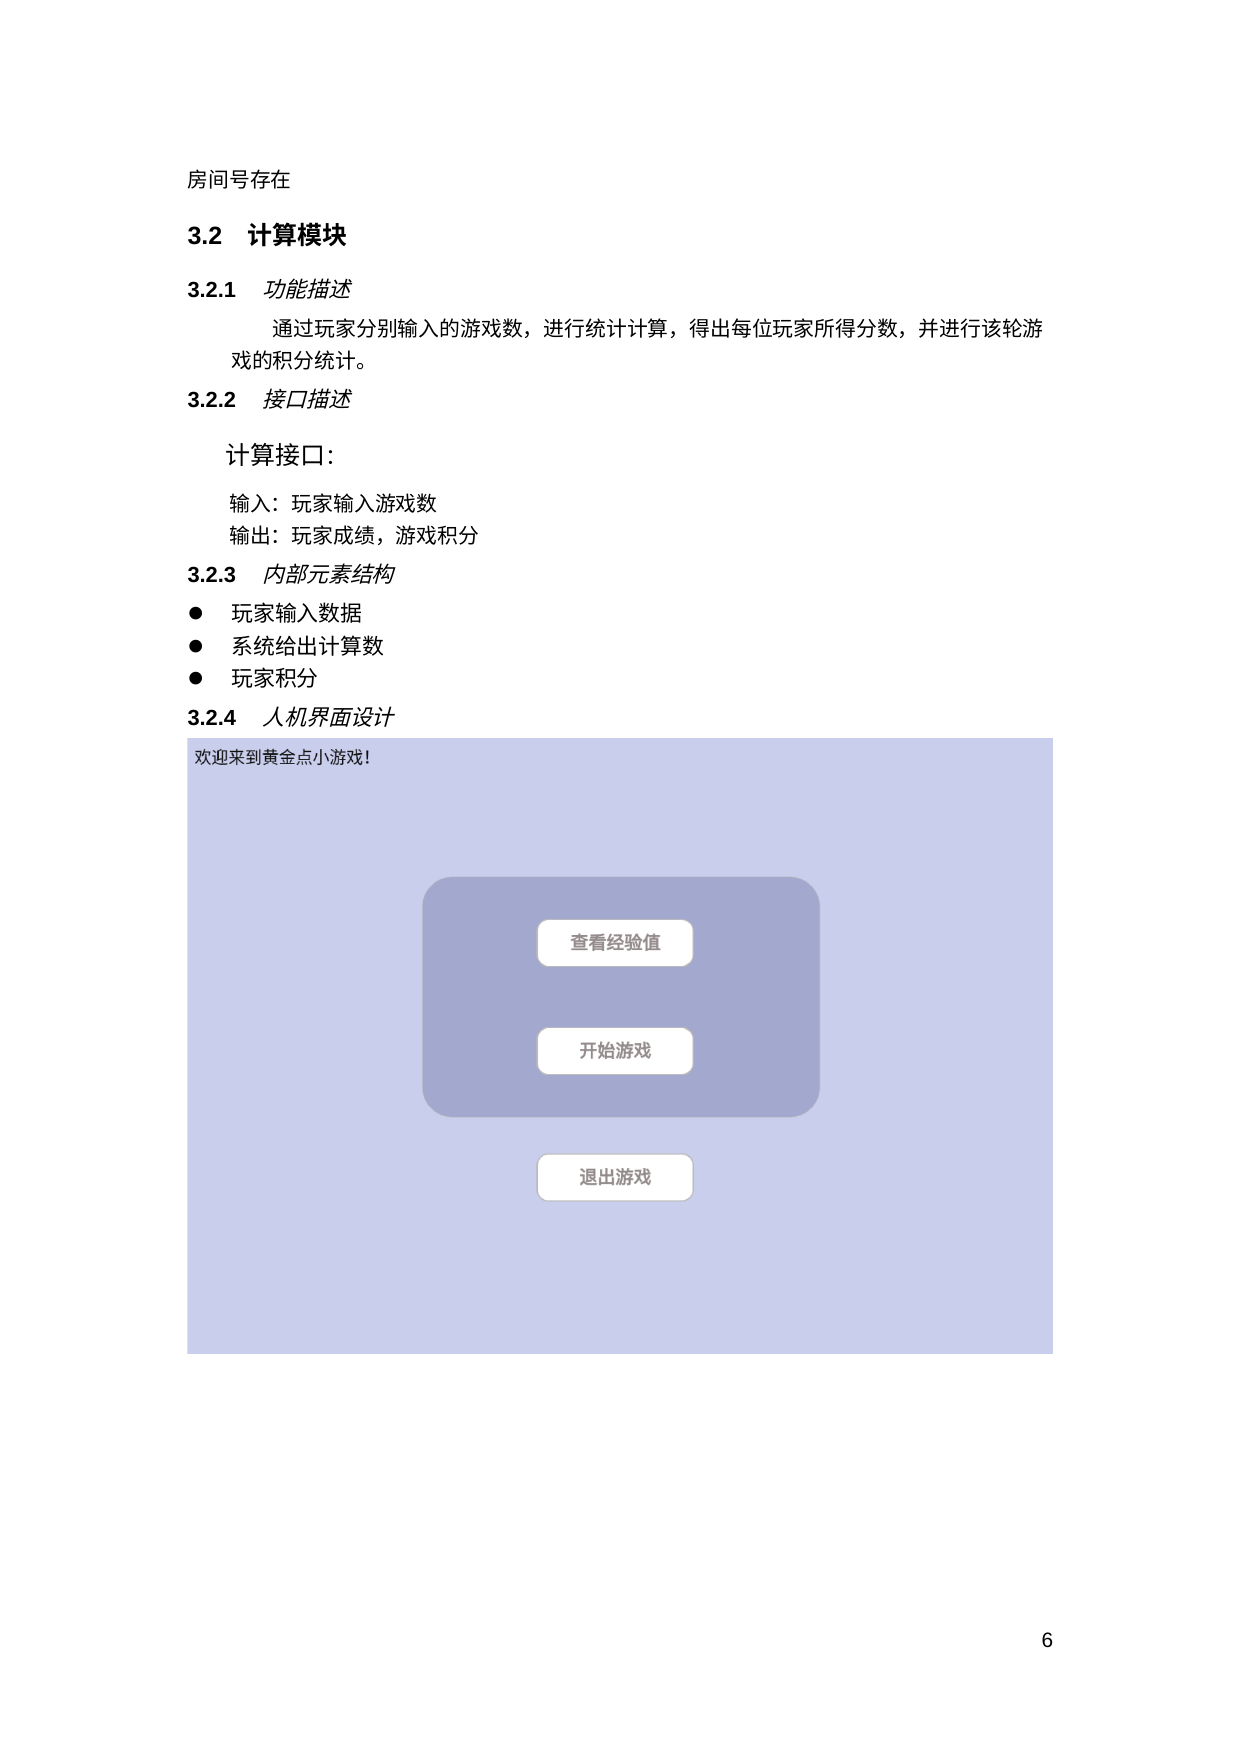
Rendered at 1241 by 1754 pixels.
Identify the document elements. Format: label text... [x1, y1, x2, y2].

list 玩家积分 [187, 661, 1053, 693]
text 通过玩家分别输入的游戏数，进行统计计算，得出每位玩家所得分数，并进行该轮游戏的积分统计。 [231, 311, 1053, 376]
subtitle 计算模块 [187, 201, 1053, 266]
list 玩家输入数据 [187, 596, 1053, 628]
picture [187, 738, 1053, 1354]
subtitle 功能描述 [187, 272, 1053, 304]
subtitle 人机界面设计 [187, 699, 1053, 732]
text 输出：玩家成绩，游戏积分 [187, 518, 1053, 551]
list 计算接口： [225, 421, 1053, 486]
text 房间号存在 [187, 162, 1053, 194]
list 系统给出计算数 [187, 628, 1053, 661]
subtitle 接口描述 [187, 382, 1053, 414]
subtitle 内部元素结构 [187, 557, 1053, 589]
text 输入：玩家输入游戏数 [187, 486, 1053, 518]
